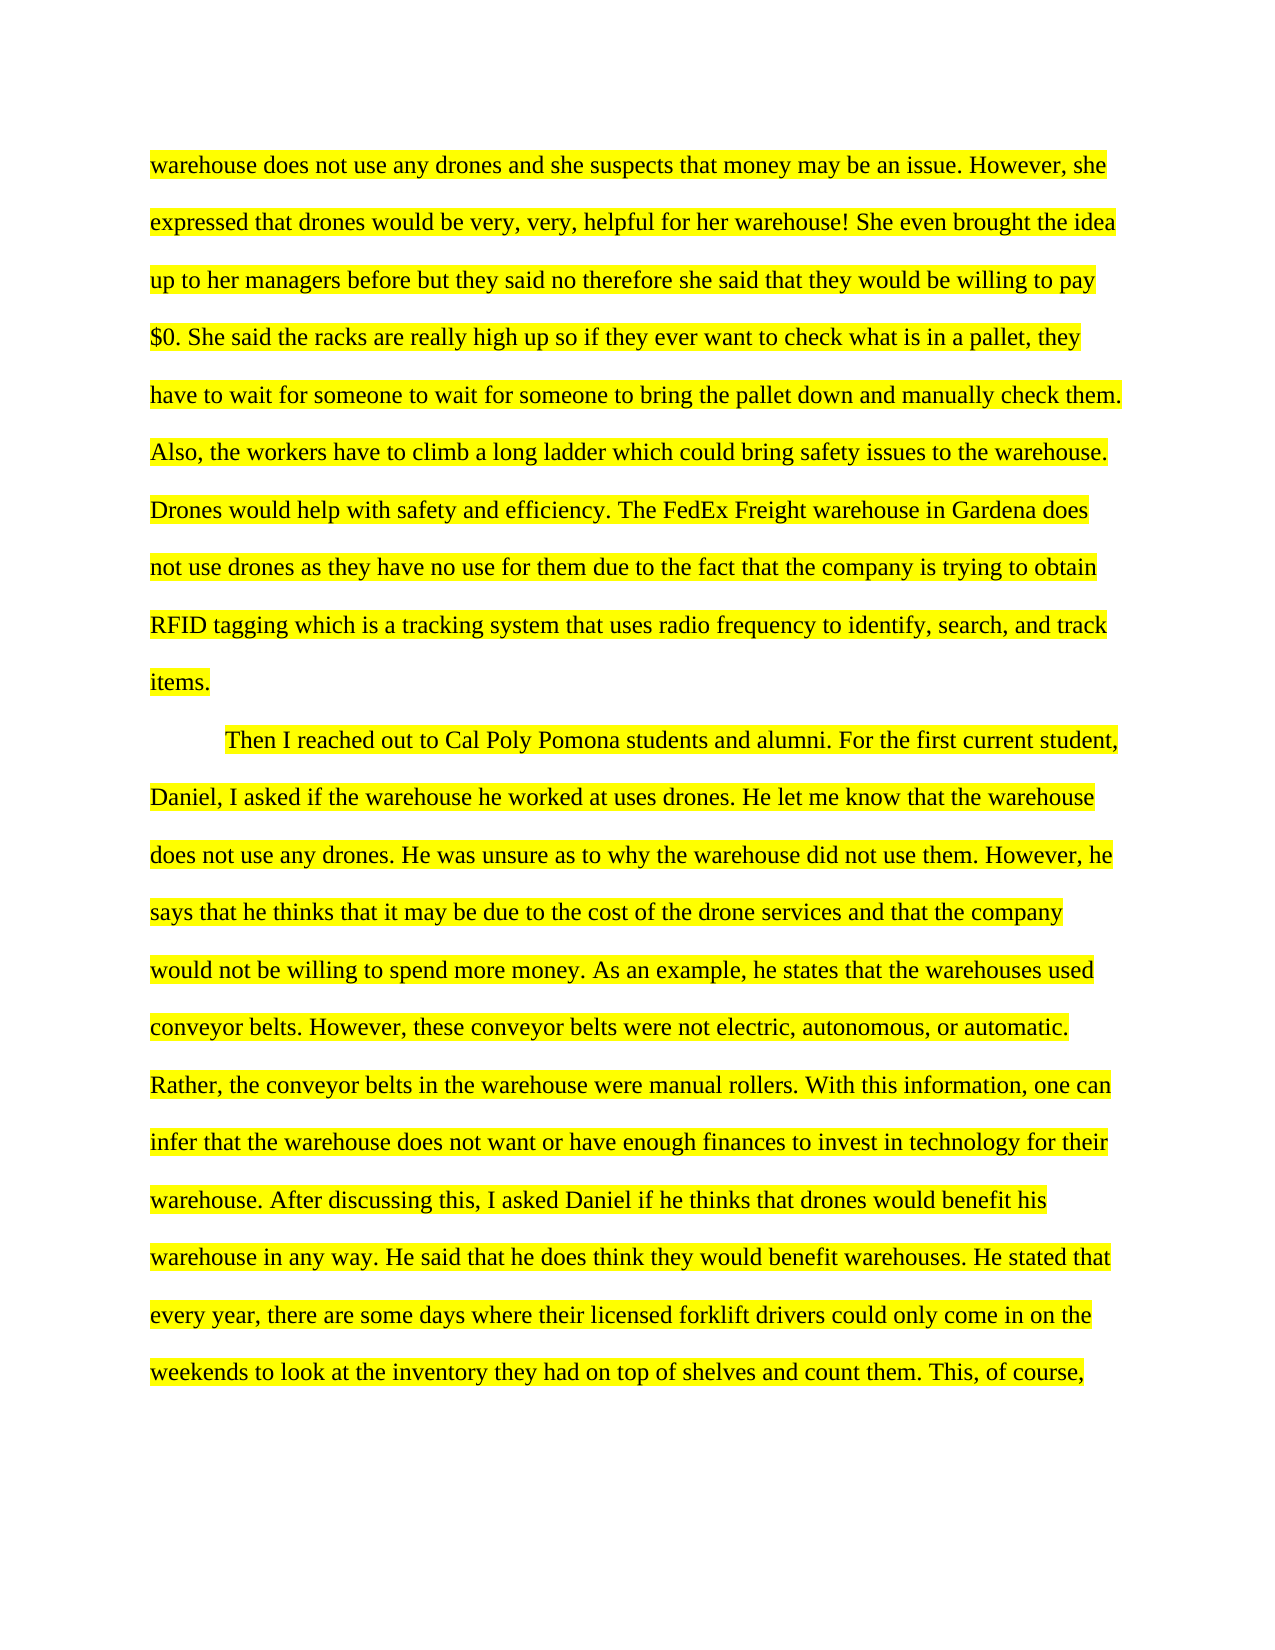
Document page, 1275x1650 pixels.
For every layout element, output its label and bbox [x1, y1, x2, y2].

text [150, 725, 1125, 1386]
text [150, 150, 1125, 696]
